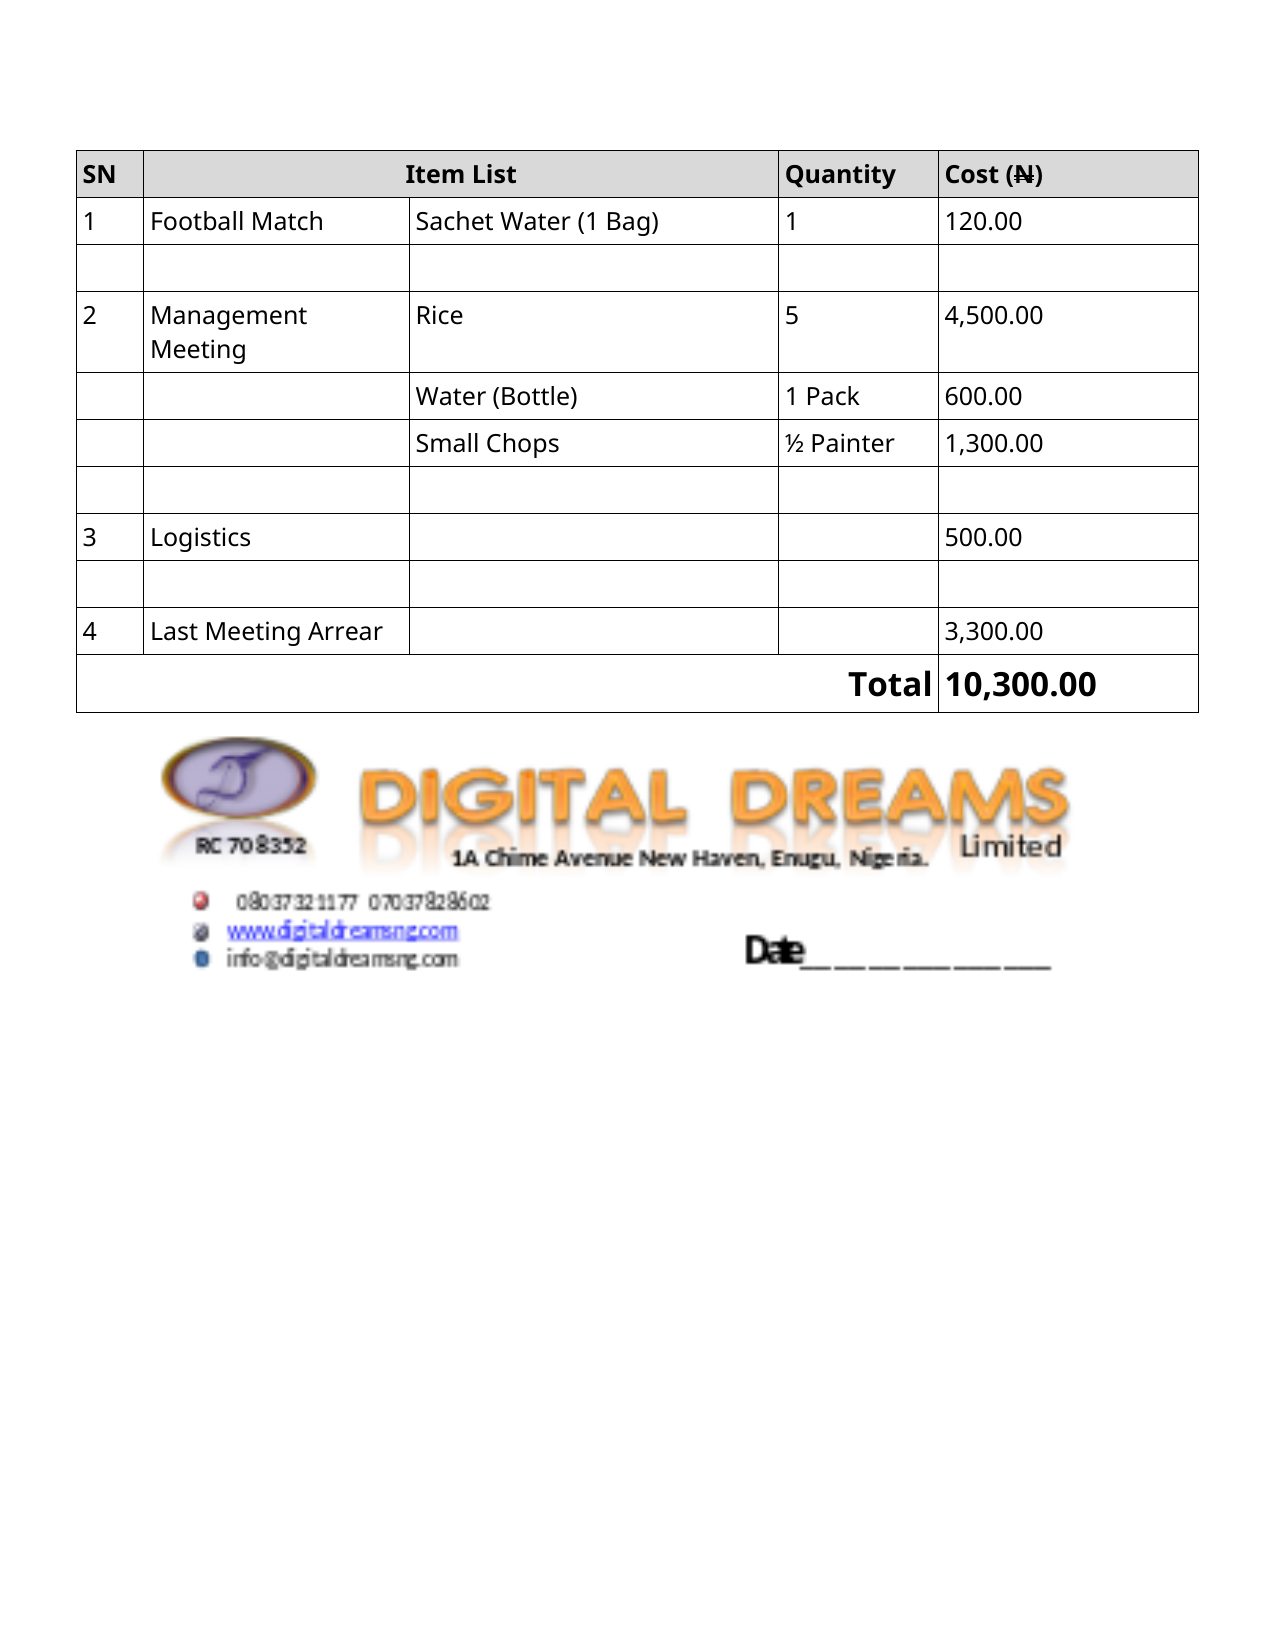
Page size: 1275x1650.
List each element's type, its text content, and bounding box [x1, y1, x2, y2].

table_cell 600.00 [939, 373, 1198, 419]
table_cell [77, 420, 143, 466]
table_cell [77, 373, 143, 419]
table_cell [410, 561, 778, 607]
table_cell Football Match [144, 198, 409, 244]
table_cell [77, 245, 143, 291]
table_cell [77, 561, 143, 607]
table_cell [410, 608, 778, 654]
table_header Quantity [779, 151, 938, 197]
table_cell 4 [77, 608, 143, 654]
table_cell [410, 467, 778, 513]
table_cell Total [77, 655, 938, 712]
table_cell [779, 467, 938, 513]
table_cell Water (Bottle) [410, 373, 778, 419]
table_cell [144, 420, 409, 466]
table_cell Sachet Water (1 Bag) [410, 198, 778, 244]
table_cell ½ Painter [779, 420, 938, 466]
table_cell [939, 245, 1198, 291]
table_cell 1 Pack [779, 373, 938, 419]
table_cell [77, 467, 143, 513]
table_cell Small Chops [410, 420, 778, 466]
table_cell 4,500.00 [939, 292, 1198, 372]
table_cell [779, 561, 938, 607]
table_cell 3 [77, 514, 143, 560]
table_cell [779, 608, 938, 654]
table_cell [779, 514, 938, 560]
table_header SN [77, 151, 143, 197]
table_cell [939, 467, 1198, 513]
table_cell [144, 467, 409, 513]
table_cell 500.00 [939, 514, 1198, 560]
table_cell 2 [77, 292, 143, 372]
table_cell [779, 245, 938, 291]
table_cell [144, 245, 409, 291]
table_cell Logistics [144, 514, 409, 560]
table_cell 1 [77, 198, 143, 244]
table_cell [144, 561, 409, 607]
table_cell 1 [779, 198, 938, 244]
table_cell 120.00 [939, 198, 1198, 244]
table_cell [410, 514, 778, 560]
table_cell 10,300.00 [939, 655, 1198, 712]
table_cell 3,300.00 [939, 608, 1198, 654]
table_cell [410, 245, 778, 291]
table_header Cost (N) [939, 151, 1198, 197]
table_cell [939, 561, 1198, 607]
table_cell Management Meeting [144, 292, 409, 372]
table_cell [144, 373, 409, 419]
table_header Item List [144, 151, 778, 197]
table_cell Rice [410, 292, 778, 372]
table_cell 5 [779, 292, 938, 372]
table_cell 1,300.00 [939, 420, 1198, 466]
table_cell Last Meeting Arrear [144, 608, 409, 654]
